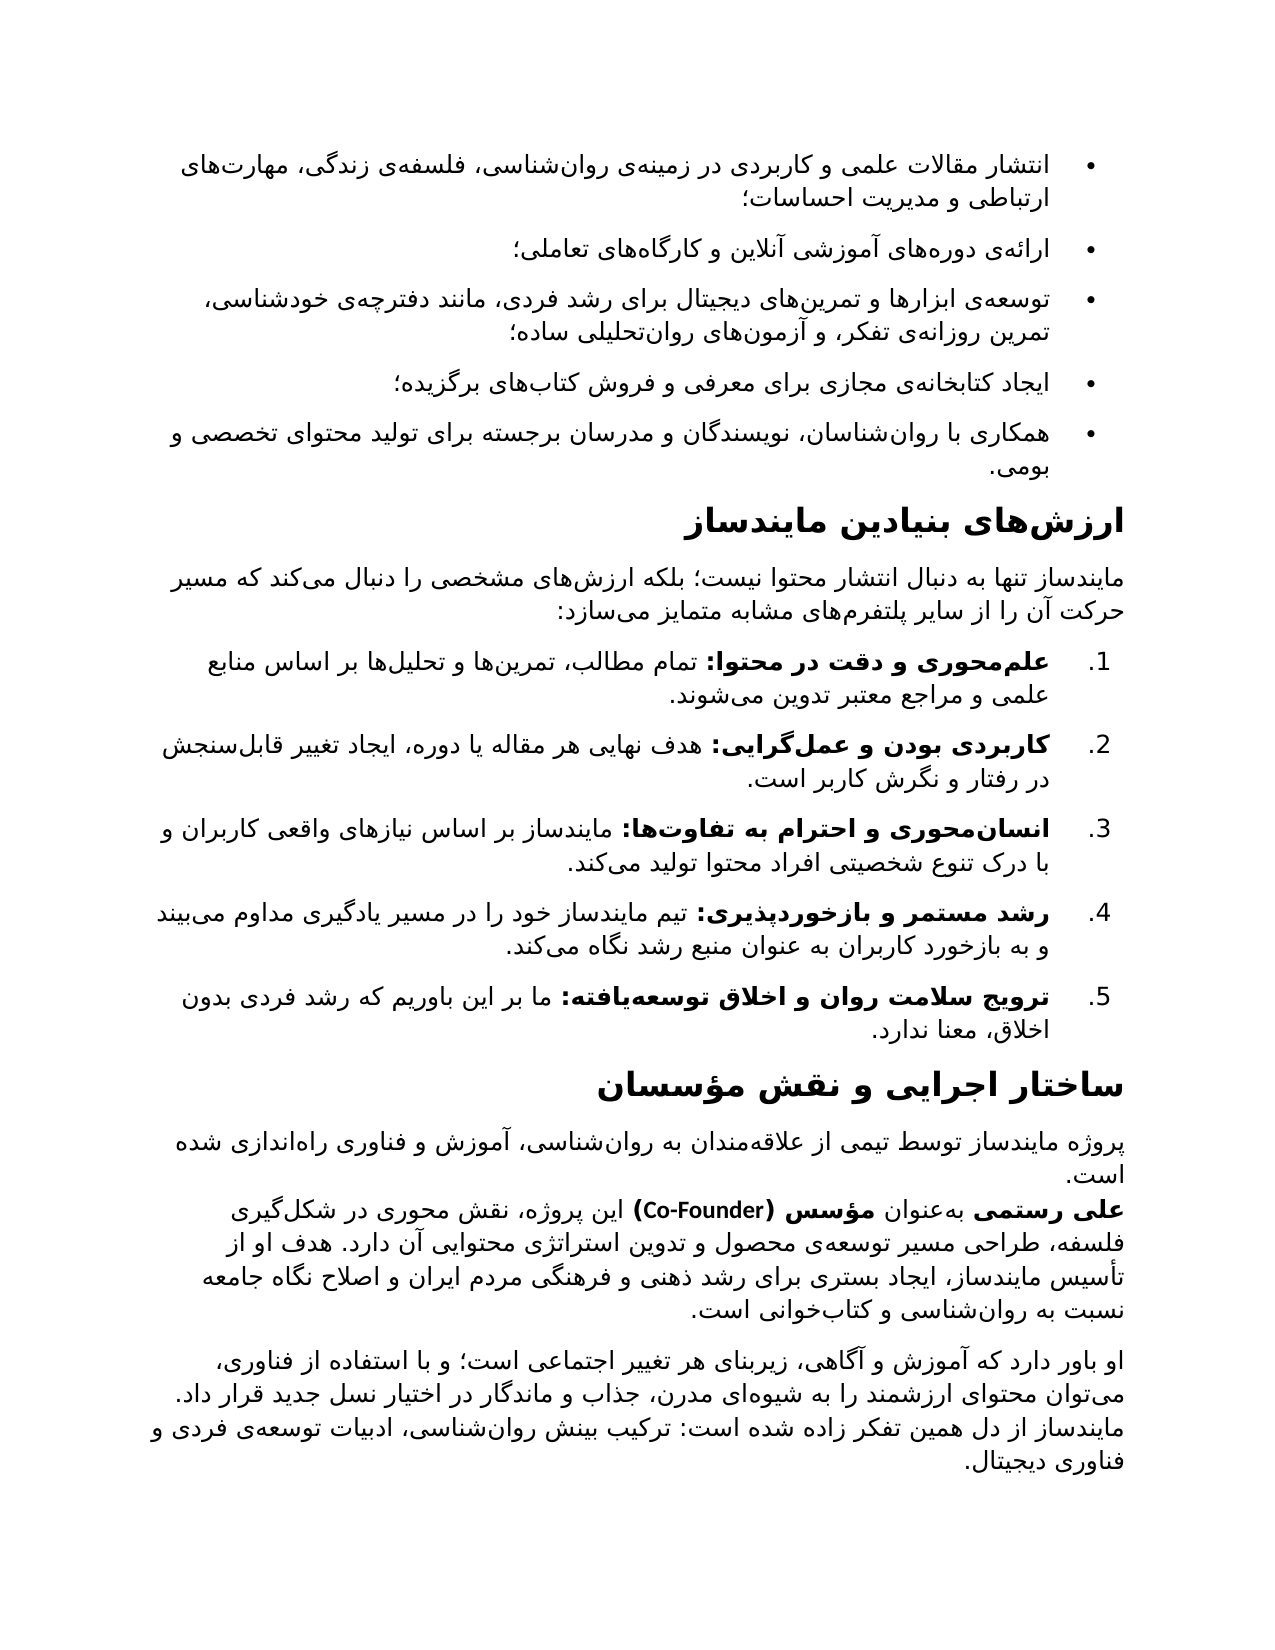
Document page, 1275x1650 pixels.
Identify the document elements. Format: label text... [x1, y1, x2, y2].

list علم‌محوری و دقت در محتوا: تمام مطالب، تمرین‌ها و تحلیل‌ها بر اساس منابع علمی و مراجع معتبر تدوین می‌شوند. [150, 647, 1087, 709]
list توسعه‌ی ابزارها و تمرین‌های دیجیتال برای رشد فردی، مانند دفترچه‌ی خودشناسی، تمرین روزانه‌ی تفکر، و آزمون‌های روان‌تحلیلی ساده؛ [150, 284, 1087, 347]
text پروژه مایندساز توسط تیمی از علاقه‌مندان به روان‌شناسی، آموزش و فناوری راه‌اندازی شده است. علی رستمی به‌عنوان ‌مؤسس (Co-Founder) این پروژه، نقش محوری در شکل‌گیری فلسفه، طراحی مسیر توسعه‌ی محصول و تدوین استراتژی محتوایی آن دارد. هدف او از تأسیس مایندساز، ایجاد بستری برای رشد ذهنی و فرهنگی مردم ایران و اصلاح نگاه جامعه نسبت به روان‌شناسی و کتاب‌خوانی است. [150, 1127, 1125, 1325]
text ساختار اجرایی و نقش مؤسسان [150, 1065, 1125, 1104]
text او باور دارد که آموزش و آگاهی، زیربنای هر تغییر اجتماعی است؛ و با استفاده از فناوری، می‌توان محتوای ارزشمند را به شیوه‌ای مدرن، جذاب و ماندگار در اختیار نسل جدید قرار داد. مایندساز از دل همین تفکر زاده شده است: ترکیب بینش روان‌شناسی، ادبیات توسعه‌ی فردی و فناوری دیجیتال. [150, 1346, 1125, 1476]
list ایجاد کتابخانه‌ی مجازی برای معرفی و فروش کتاب‌های برگزیده؛ [150, 368, 1087, 397]
list انسان‌محوری و احترام به تفاوت‌ها: مایندساز بر اساس نیازهای واقعی کاربران و با درک تنوع شخصیتی افراد محتوا تولید می‌کند. [150, 814, 1087, 877]
list همکاری با روان‌شناسان، نویسندگان و مدرسان برجسته برای تولید محتوای تخصصی و بومی. [150, 418, 1087, 481]
list ارائه‌ی دوره‌های آموزشی آنلاین و کارگاه‌های تعاملی؛ [150, 234, 1087, 263]
text مایندساز تنها به دنبال انتشار محتوا نیست؛ بلکه ارزش‌های مشخصی را دنبال می‌کند که مسیر حرکت آن را از سایر پلتفرم‌های مشابه متمایز می‌سازد: [150, 563, 1125, 626]
list کاربردی بودن و عمل‌گرایی: هدف نهایی هر مقاله یا دوره، ایجاد تغییر قابل‌سنجش در رفتار و نگرش کاربر است. [150, 730, 1087, 793]
list رشد مستمر و بازخوردپذیری: تیم مایندساز خود را در مسیر یادگیری مداوم می‌بیند و به بازخورد کاربران به عنوان منبع رشد نگاه می‌کند. [150, 898, 1087, 961]
list انتشار مقالات علمی و کاربردی در زمینه‌ی روان‌شناسی، فلسفه‌ی زندگی، مهارت‌های ارتباطی و مدیریت احساسات؛ [150, 150, 1087, 213]
text ارزش‌های بنیادین مایندساز [150, 502, 1125, 541]
list ترویج سلامت روان و اخلاق توسعه‌یافته: ما بر این باوریم که رشد فردی بدون اخلاق، معنا ندارد. [150, 982, 1087, 1044]
